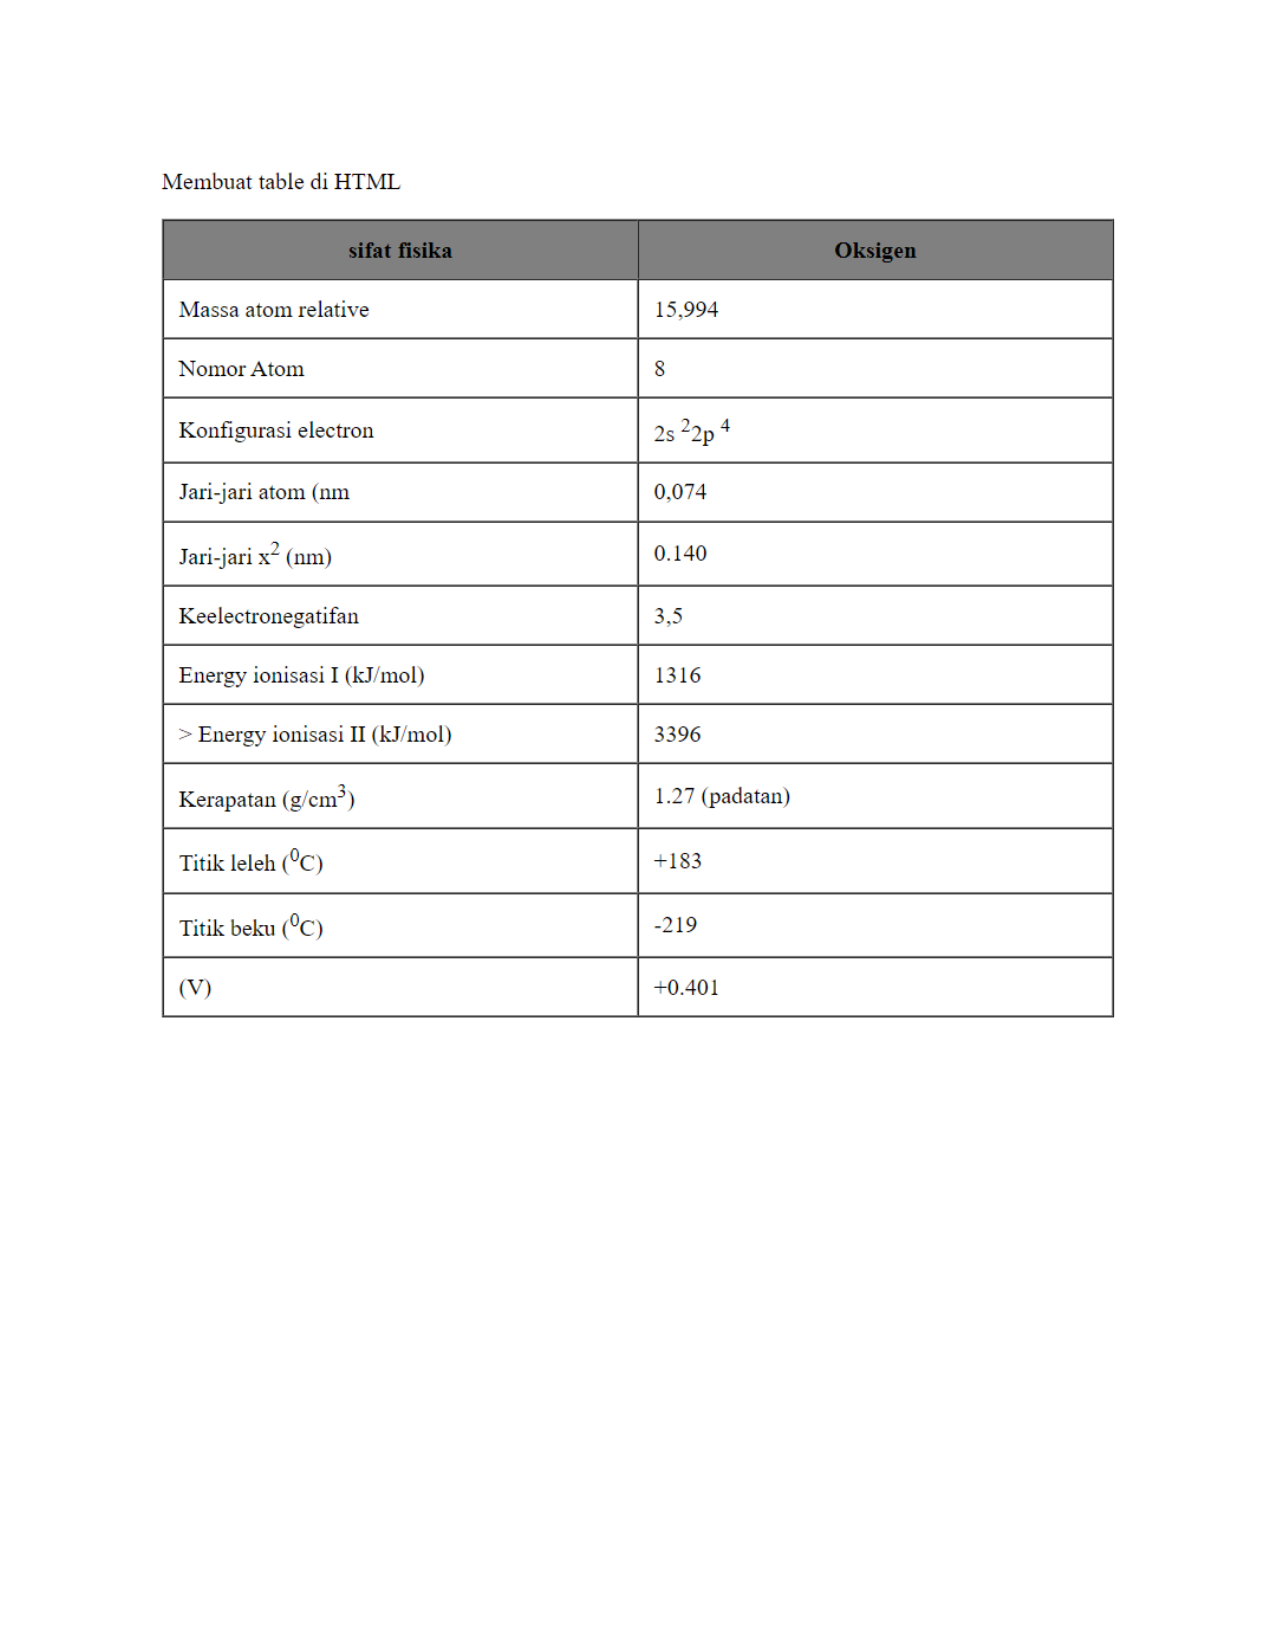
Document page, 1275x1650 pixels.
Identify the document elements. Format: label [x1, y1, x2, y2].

picture [150, 150, 1125, 1027]
